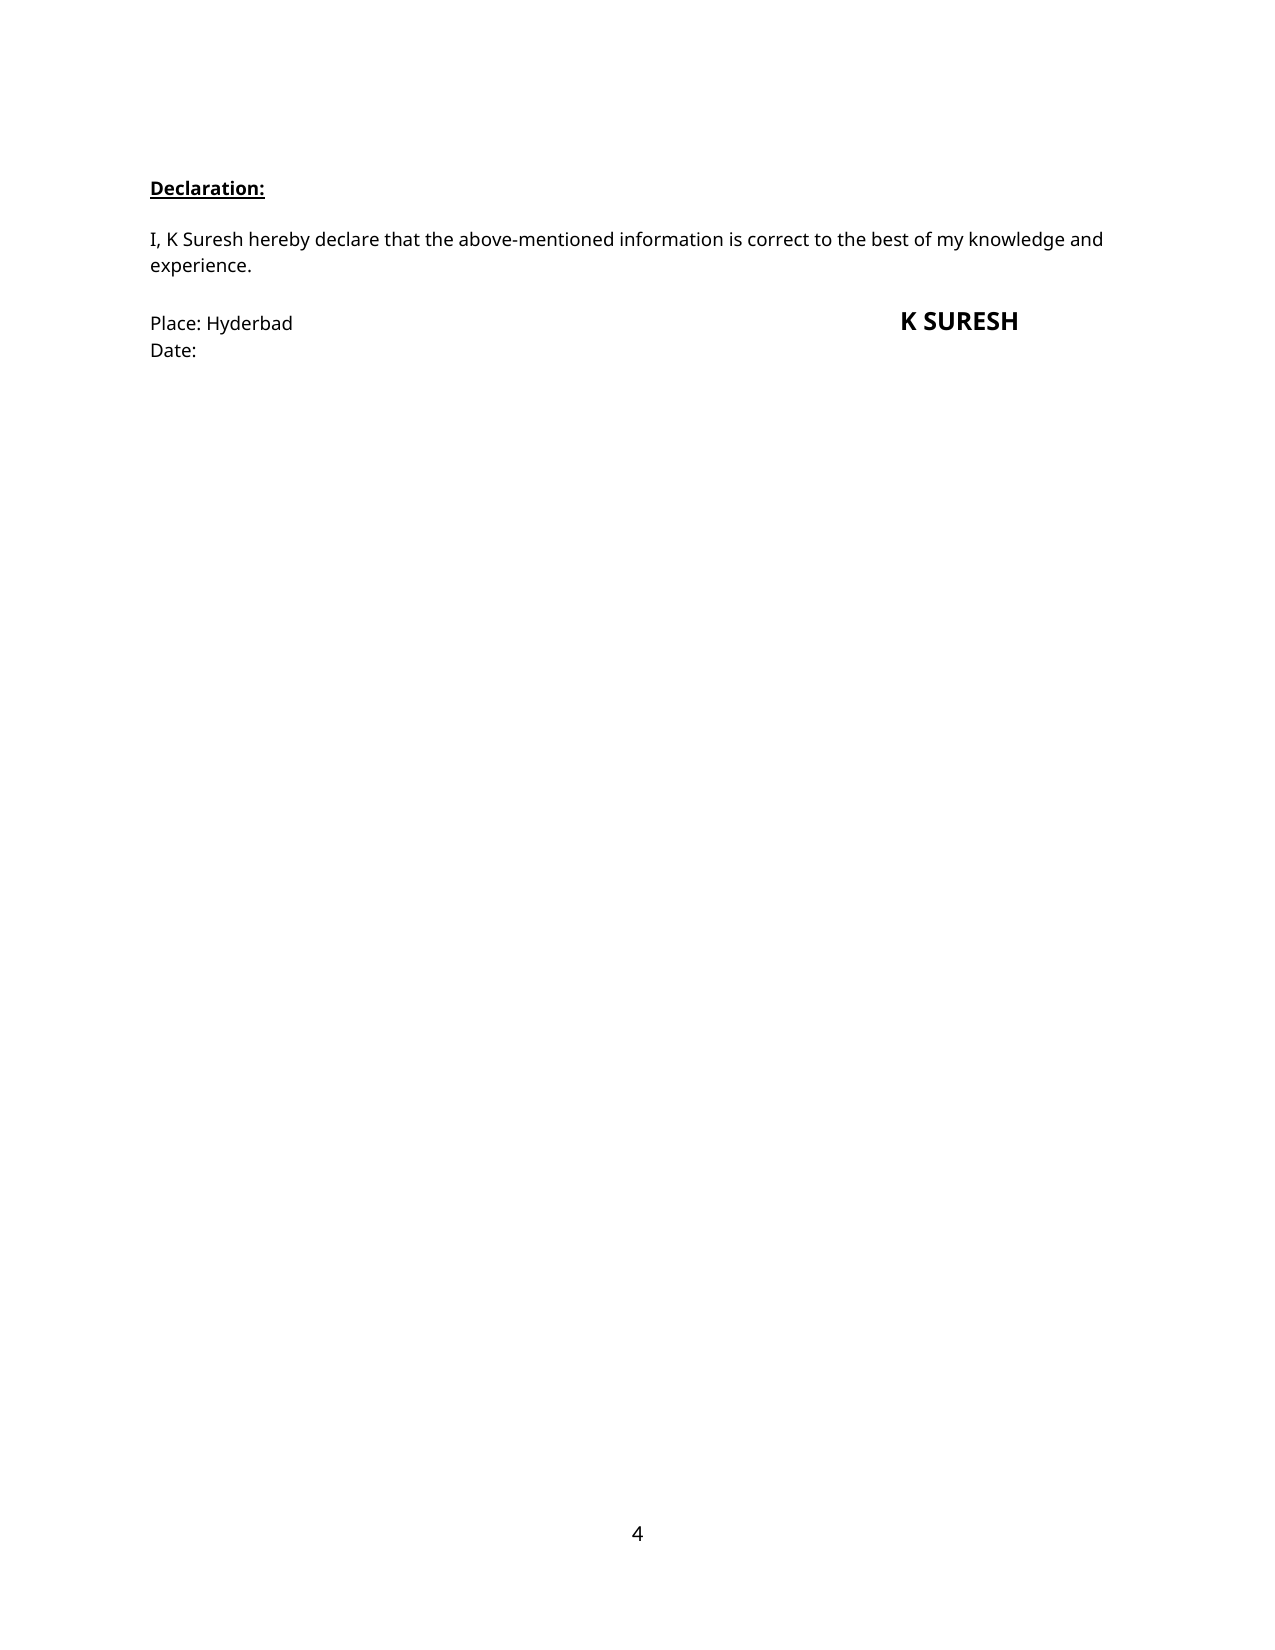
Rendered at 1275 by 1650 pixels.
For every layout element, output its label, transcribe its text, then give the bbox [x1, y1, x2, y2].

text Date: [150, 337, 1125, 363]
text Declaration: [150, 176, 1125, 201]
text I, K Suresh hereby declare that the above-mentioned information is correct to the best of my knowledge and experience. [150, 227, 1125, 278]
text Place: Hyderbad K SURESH [150, 303, 1125, 337]
